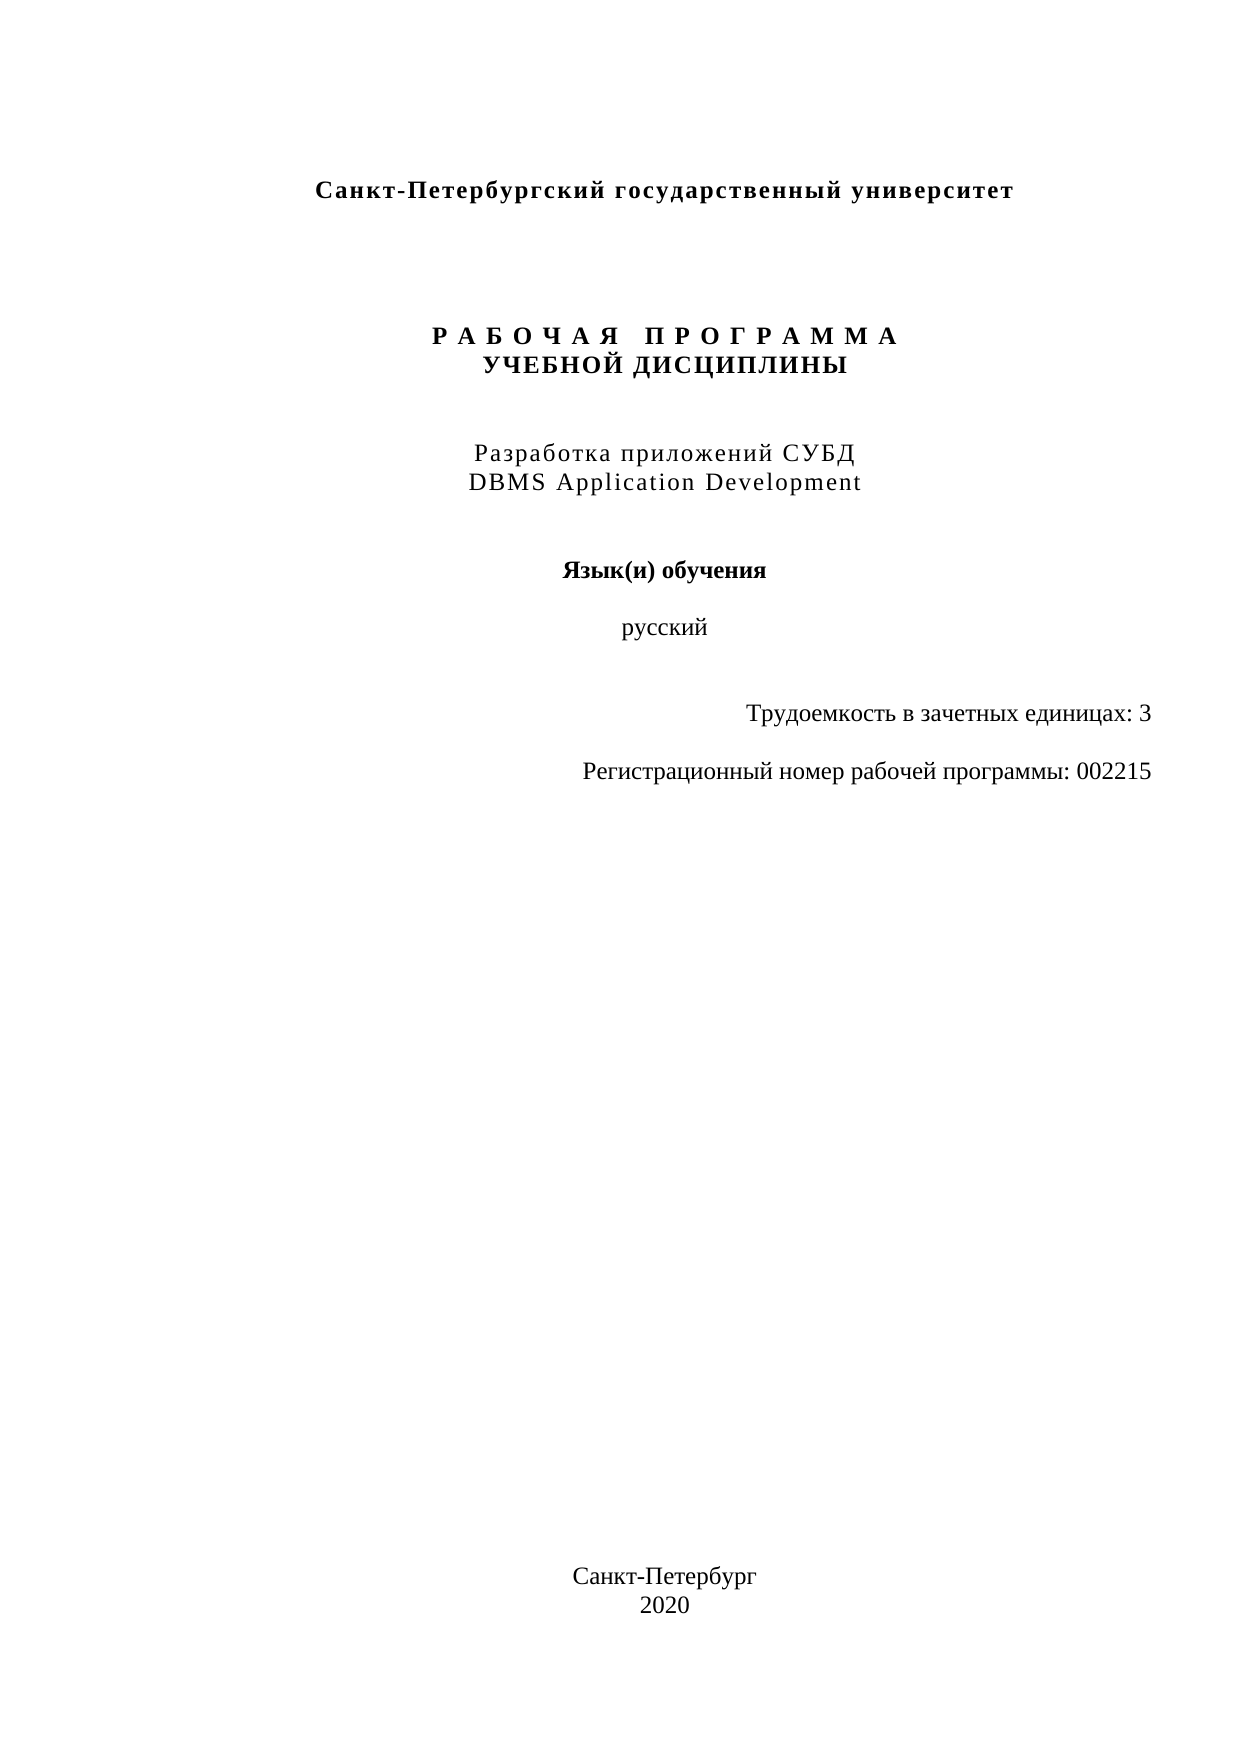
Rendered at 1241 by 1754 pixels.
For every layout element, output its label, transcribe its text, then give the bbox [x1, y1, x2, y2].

text Регистрационный номер рабочей программы: 002215 [177, 756, 1152, 785]
text УЧЕБНОЙ ДИСЦИПЛИНЫ [177, 350, 1152, 379]
text 2020 [177, 1590, 1152, 1618]
text русский [177, 612, 1152, 641]
text Трудоемкость в зачетных единицах: 3 [177, 698, 1152, 727]
text Санкт-Петербург [177, 1561, 1152, 1590]
text DBMS Application Development [177, 467, 1152, 495]
text Р А Б О Ч А Я П Р О Г Р А М М А [177, 321, 1152, 350]
text Язык(и) обучения [177, 555, 1152, 583]
text Разработка приложений СУБД [177, 438, 1152, 467]
text Санкт-Петербургский государственный университет [177, 176, 1152, 204]
